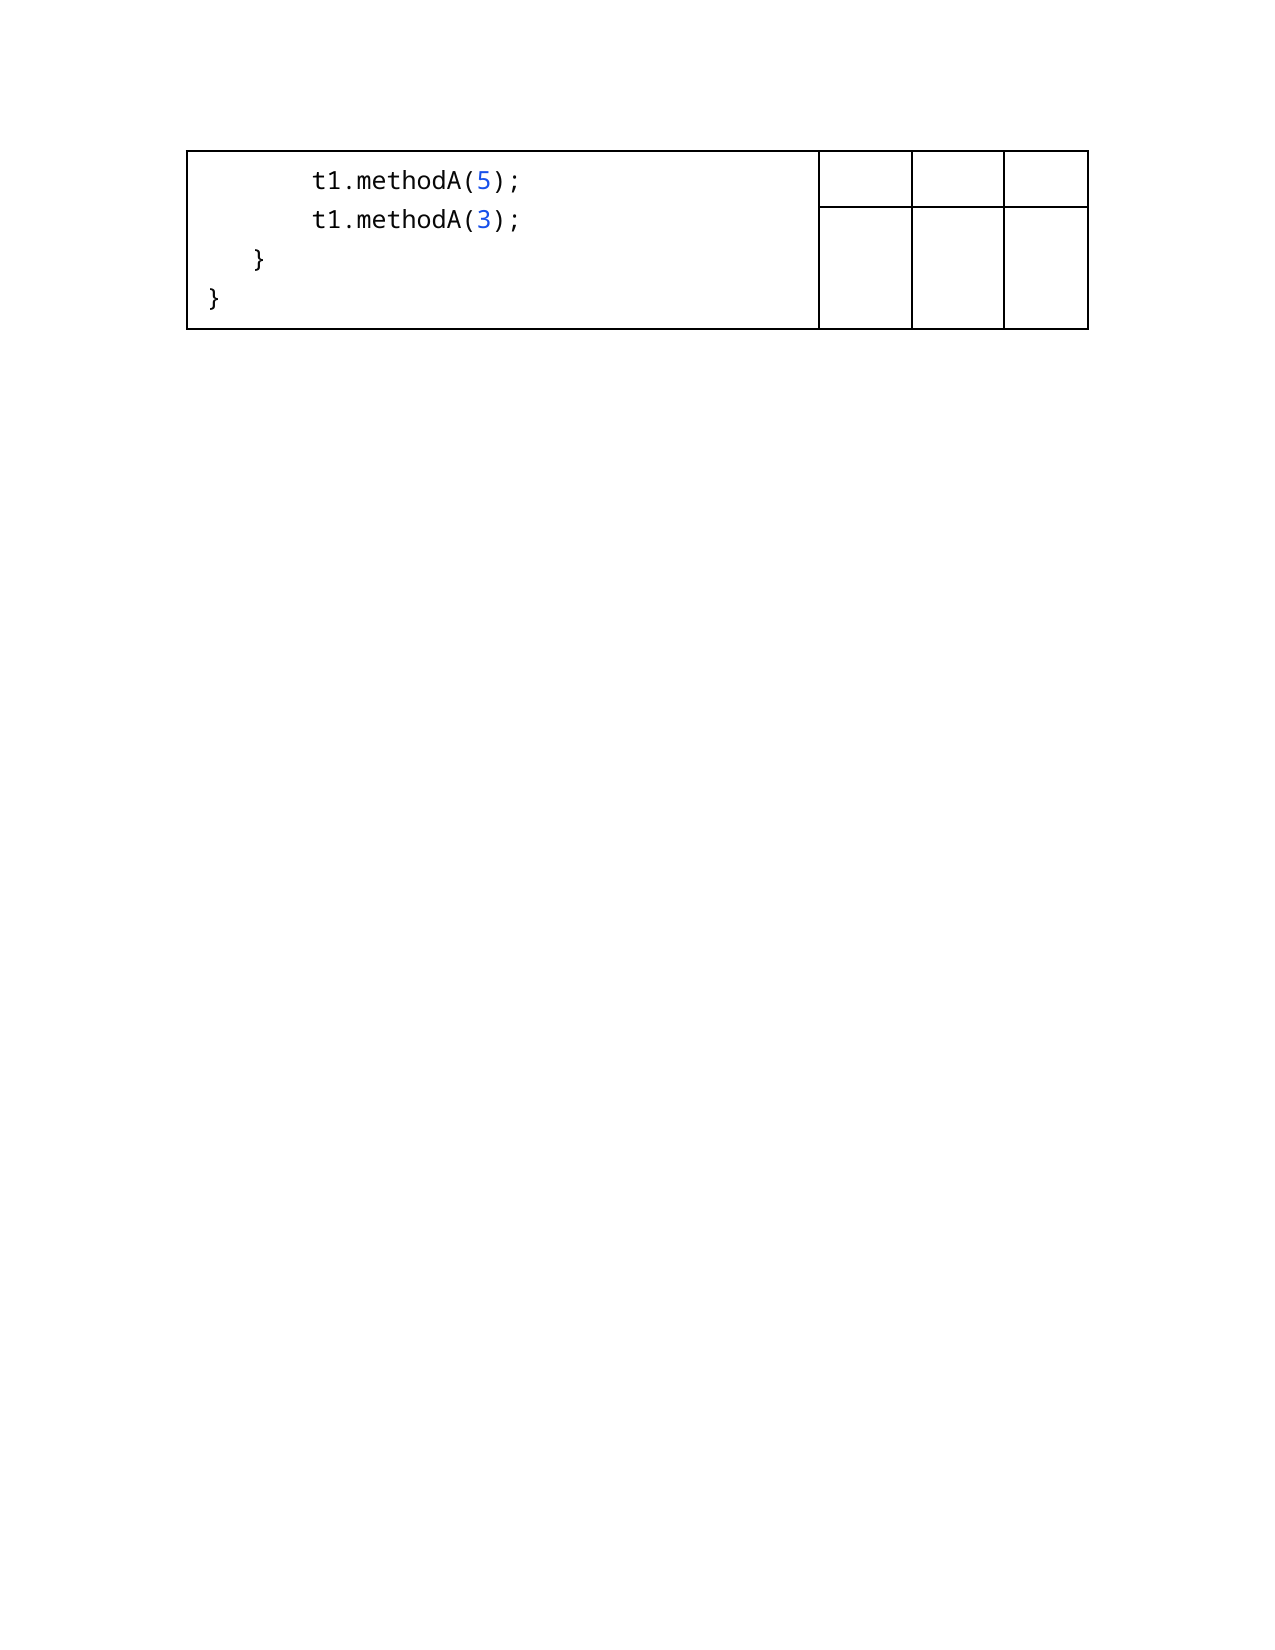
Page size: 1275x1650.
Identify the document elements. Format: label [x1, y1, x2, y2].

table_cell [1005, 208, 1087, 328]
table_cell [913, 152, 1003, 206]
table_cell [913, 208, 1003, 328]
table_cell [820, 152, 911, 206]
table_cell [1005, 152, 1087, 206]
table_cell [820, 208, 911, 328]
